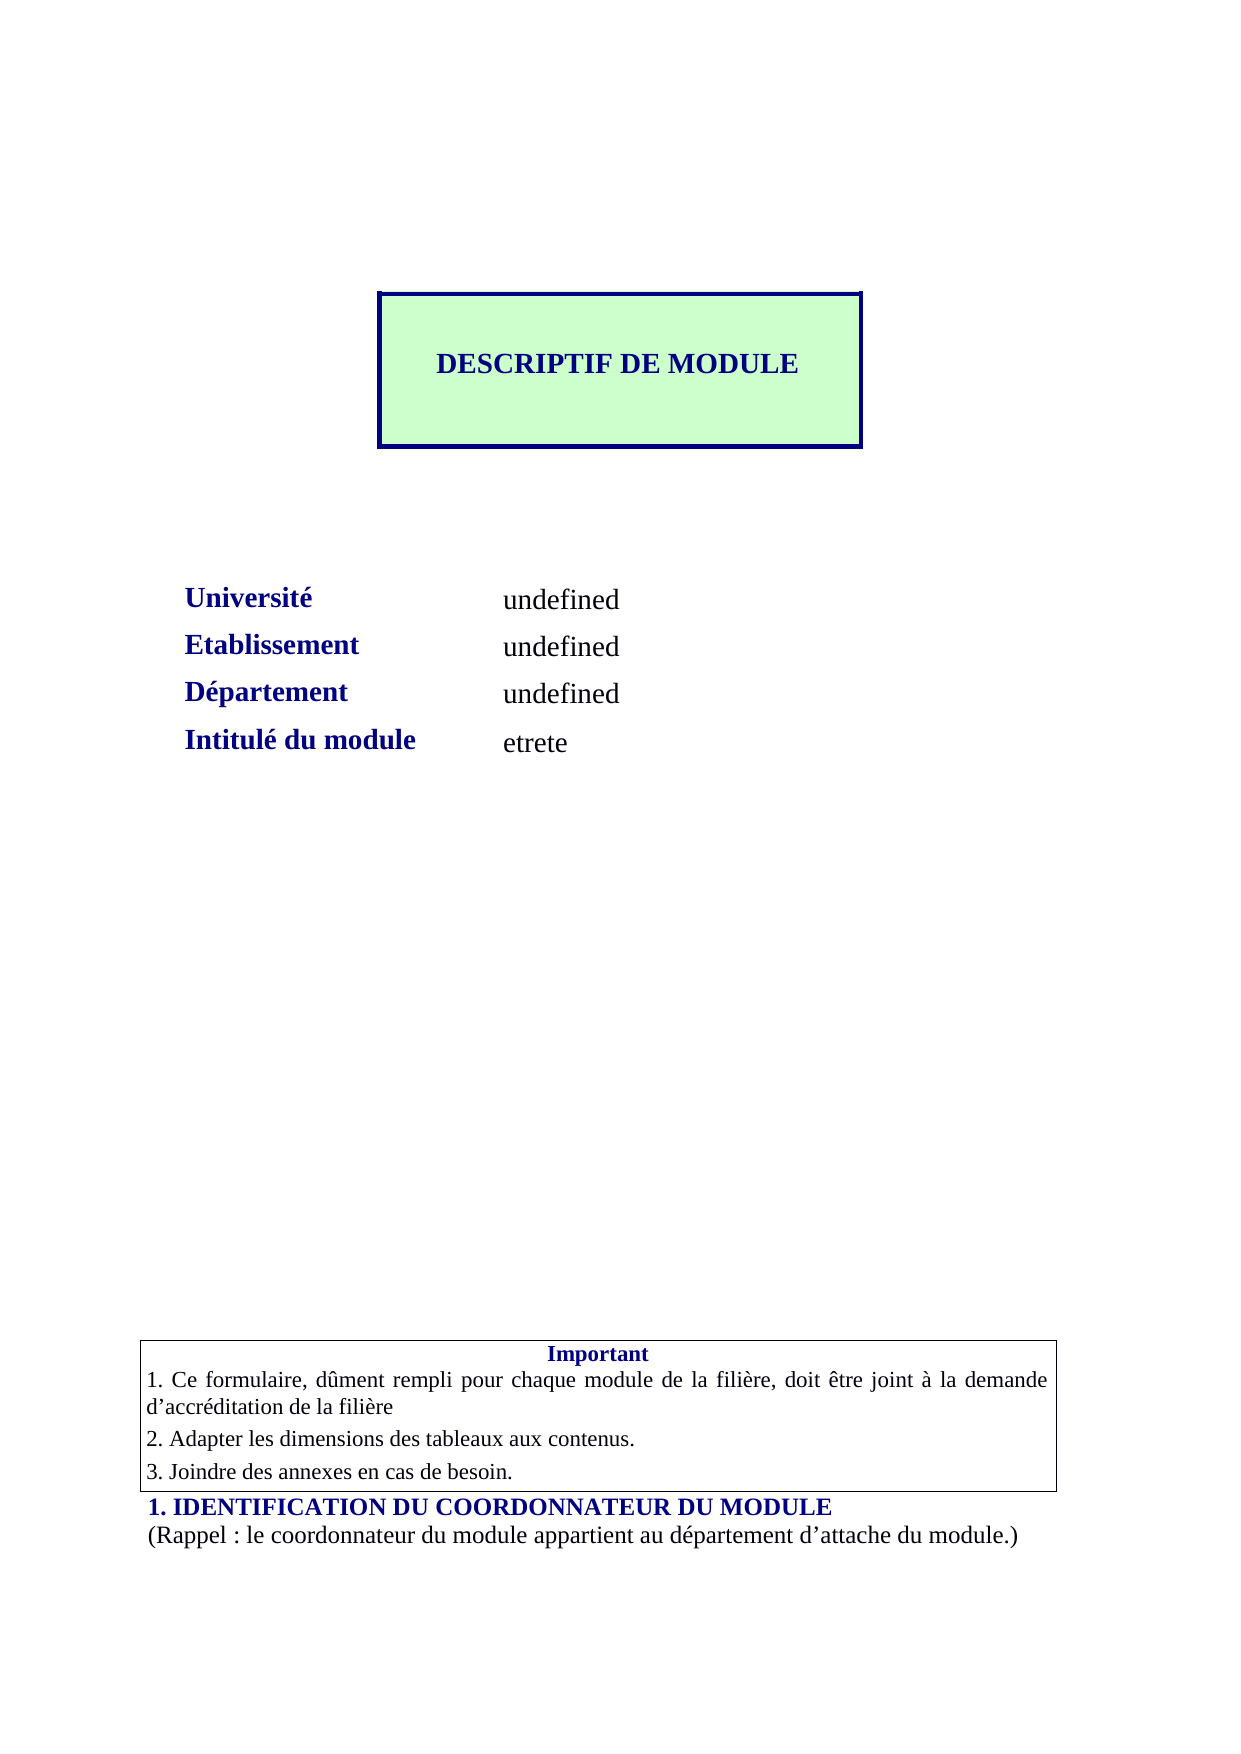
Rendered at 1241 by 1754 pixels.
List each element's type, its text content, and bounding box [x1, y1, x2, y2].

table_cell etrete [492, 718, 1067, 765]
table_cell undefined [492, 624, 1067, 671]
table_cell Etablissement [173, 624, 492, 671]
table_header Université [173, 576, 492, 623]
table_cell undefined [492, 671, 1067, 718]
table_header Important 1. Ce formulaire, dûment rempli pour chaque module de la filière, doit être joint à la demande d’accréditation de la filière 2. Adapter les dimensions des tableaux aux contenus. 3. Joindre des annexes en cas de besoin. [141, 1341, 1056, 1491]
text 1. IDENTIFICATION DU coordonnateur DU MODULE [148, 1492, 1093, 1520]
table_cell Intitulé du module [173, 718, 492, 765]
table_header DESCRIPTIF DE MODULE [382, 296, 859, 444]
table_cell Département [173, 671, 492, 718]
table_header undefined [492, 576, 1067, 623]
text (Rappel : le coordonnateur du module appartient au département d’attache du module.) [148, 1520, 1093, 1549]
